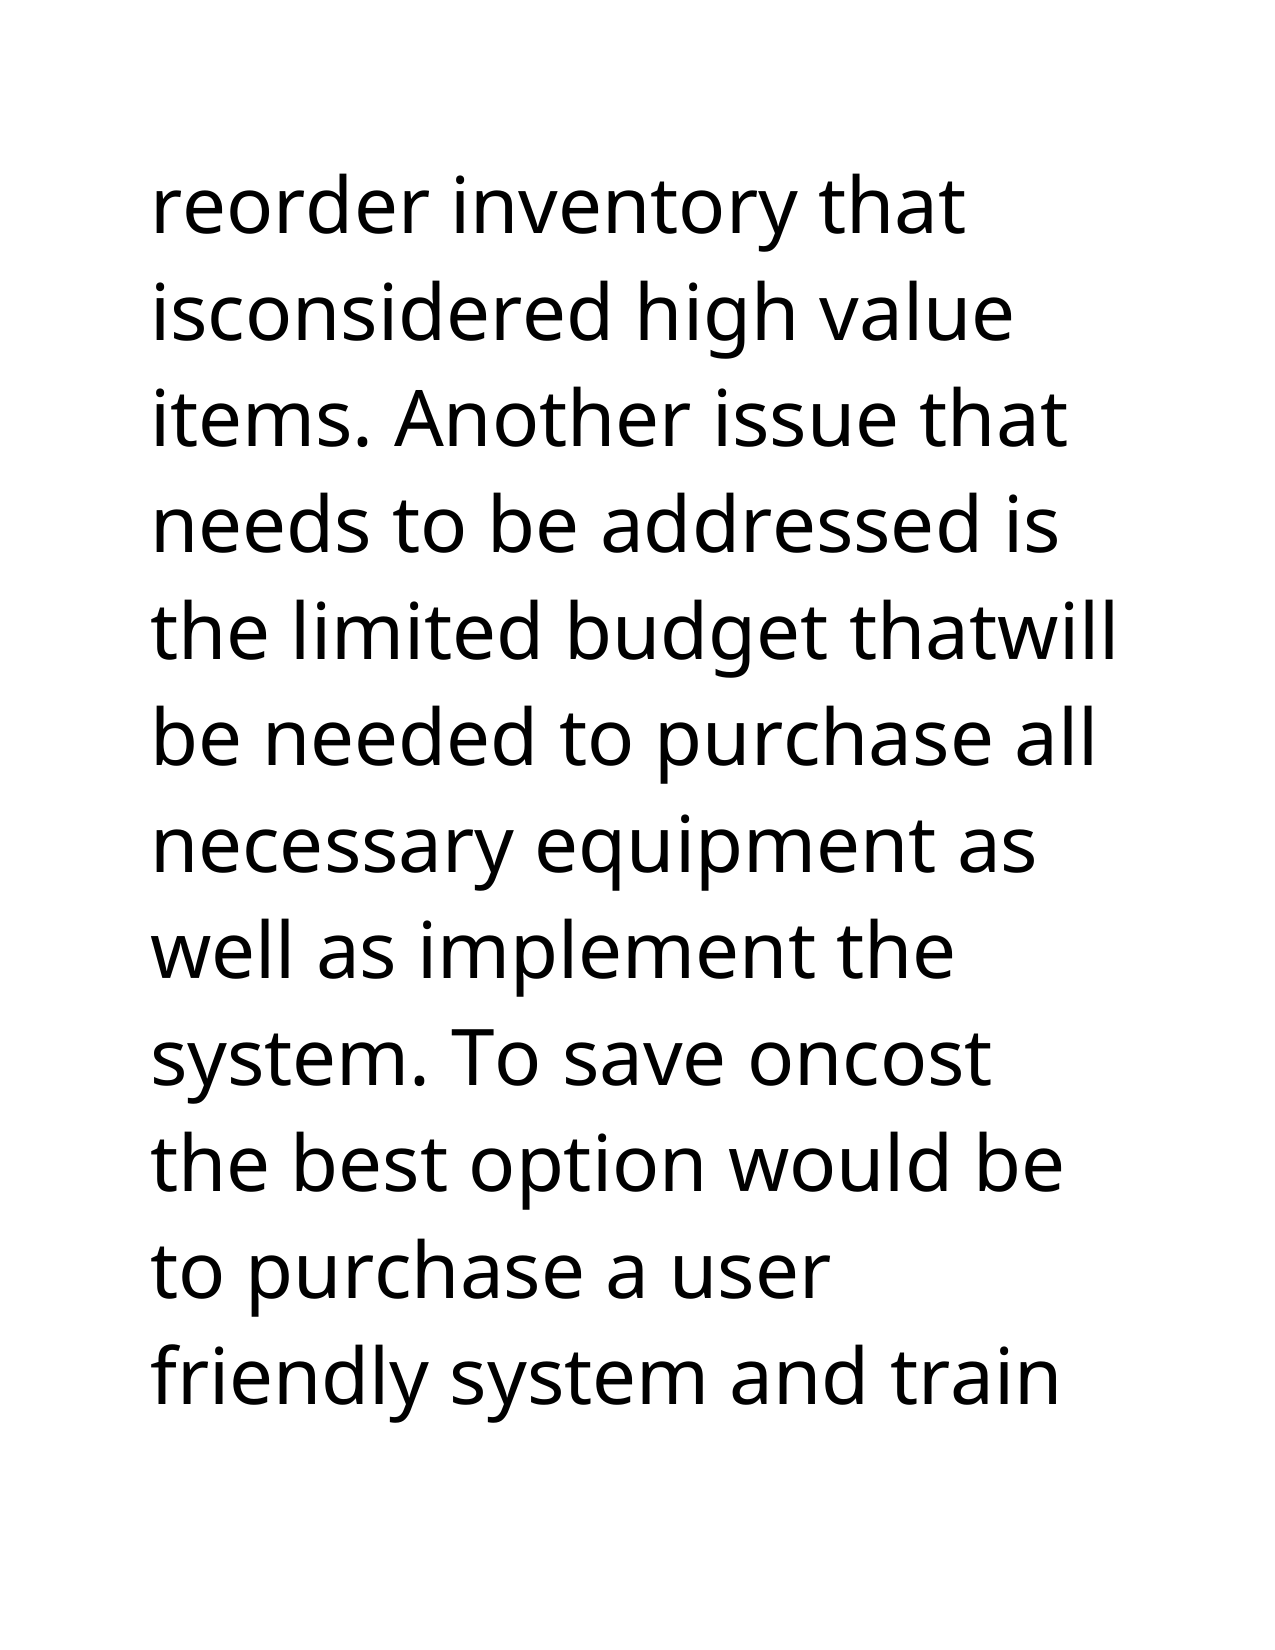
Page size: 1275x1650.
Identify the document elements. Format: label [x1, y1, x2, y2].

text [150, 150, 1125, 1427]
